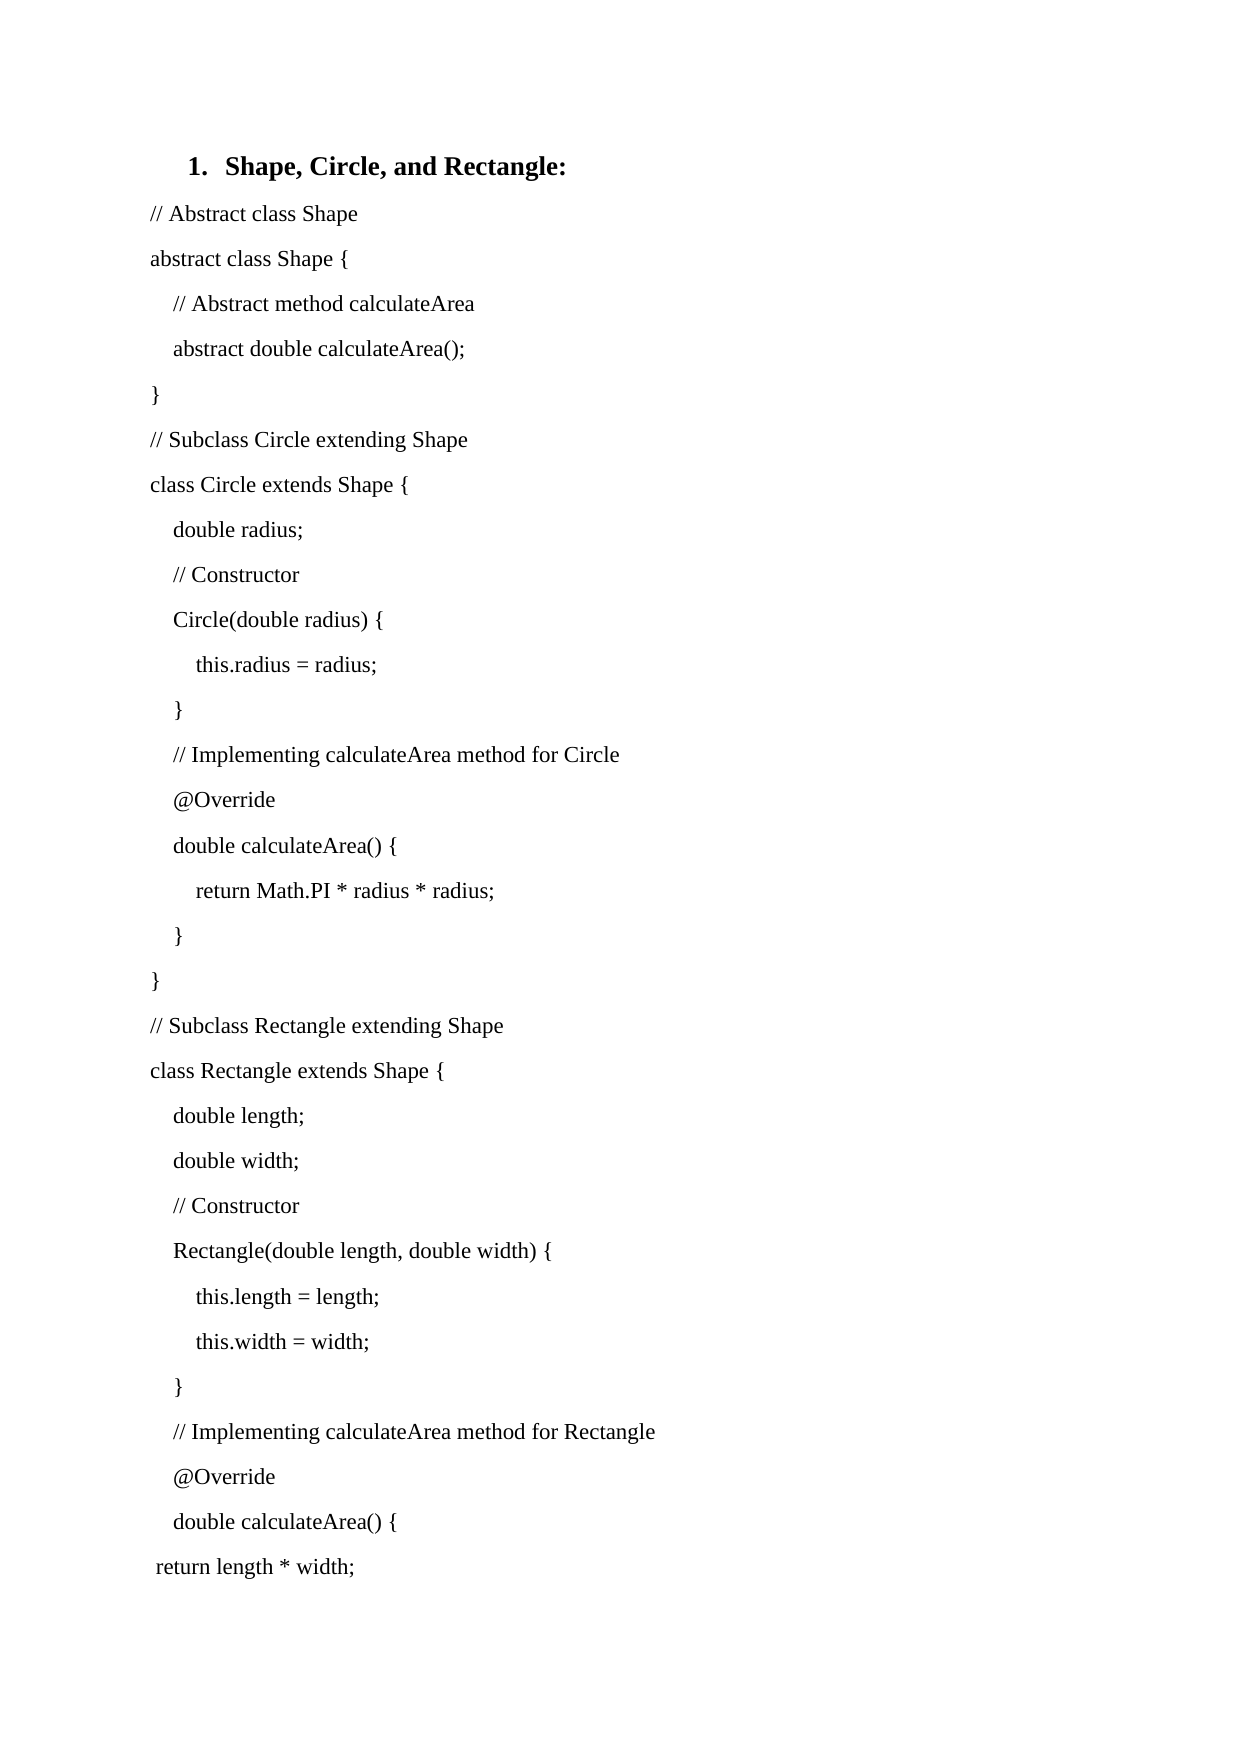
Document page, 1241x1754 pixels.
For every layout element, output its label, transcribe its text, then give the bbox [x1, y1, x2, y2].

text } [150, 967, 1090, 993]
text // Abstract method calculateArea [150, 290, 1090, 317]
text @Override [150, 787, 1090, 813]
text // Subclass Circle extending Shape [150, 426, 1090, 452]
text @Override [150, 1463, 1090, 1489]
text } [150, 381, 1090, 407]
text double calculateArea() { [150, 832, 1090, 858]
text class Rectangle extends Shape { [150, 1057, 1090, 1083]
text // Abstract class Shape [150, 200, 1090, 227]
text Rectangle(double length, double width) { [150, 1238, 1090, 1264]
text return Math.PI * radius * radius; [150, 877, 1090, 903]
list Shape, Circle, and Rectangle: [187, 150, 1090, 181]
text } [150, 696, 1090, 723]
text double length; [150, 1102, 1090, 1129]
text this.length = length; [150, 1283, 1090, 1309]
text return length * width; [150, 1553, 1090, 1580]
text // Implementing calculateArea method for Circle [150, 741, 1090, 768]
text } [150, 922, 1090, 948]
text } [150, 1373, 1090, 1399]
text Circle(double radius) { [150, 606, 1090, 632]
text abstract class Shape { [150, 245, 1090, 272]
text this.radius = radius; [150, 651, 1090, 678]
text class Circle extends Shape { [150, 471, 1090, 497]
text double radius; [150, 516, 1090, 542]
text double width; [150, 1147, 1090, 1174]
text this.width = width; [150, 1328, 1090, 1354]
text // Implementing calculateArea method for Rectangle [150, 1418, 1090, 1444]
text abstract double calculateArea(); [150, 336, 1090, 362]
text double calculateArea() { [150, 1508, 1090, 1534]
text // Subclass Rectangle extending Shape [150, 1012, 1090, 1038]
text // Constructor [150, 1192, 1090, 1219]
text // Constructor [150, 561, 1090, 587]
